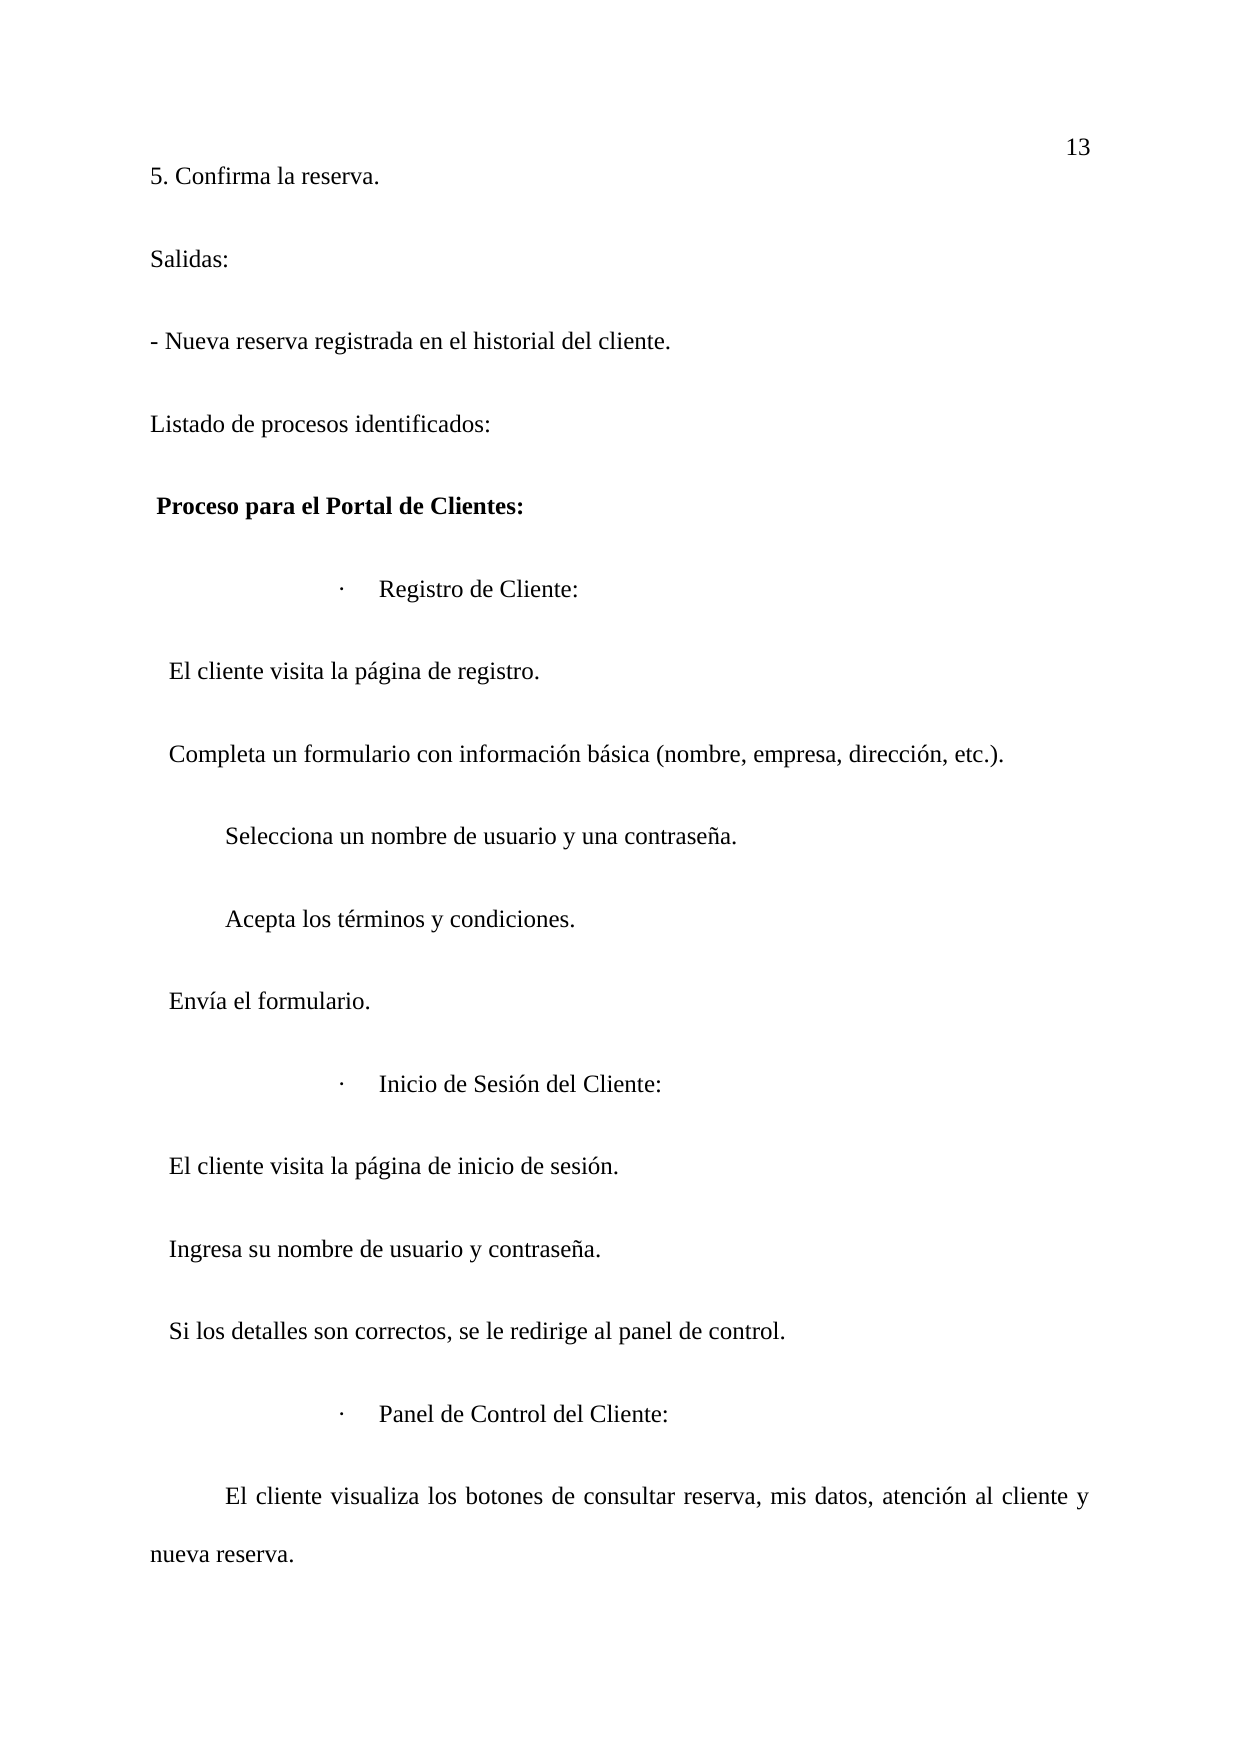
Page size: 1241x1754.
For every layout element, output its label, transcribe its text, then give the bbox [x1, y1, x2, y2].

text · Inicio de Sesión del Cliente: [262, 1069, 1090, 1097]
text Selecciona un nombre de usuario y una contraseña. [150, 821, 1090, 850]
text Ingresa su nombre de usuario y contraseña. [150, 1234, 1090, 1262]
text Listado de procesos identificados: [150, 409, 1090, 437]
text El cliente visita la página de inicio de sesión. [150, 1151, 1090, 1180]
text El cliente visualiza los botones de consultar reserva, mis datos, atención al cliente y nueva reserva. [150, 1481, 1090, 1567]
text Envía el formulario. [150, 986, 1090, 1015]
text Proceso para el Portal de Clientes: [150, 491, 1090, 520]
text 5. Confirma la reserva. [150, 161, 1090, 190]
text · Registro de Cliente: [262, 574, 1090, 602]
text El cliente visita la página de registro. [150, 656, 1090, 685]
text Si los detalles son correctos, se le redirige al panel de control. [150, 1316, 1090, 1345]
text - Nueva reserva registrada en el historial del cliente. [150, 326, 1090, 355]
text · Panel de Control del Cliente: [262, 1399, 1090, 1427]
text Acepta los términos y condiciones. [150, 904, 1090, 932]
text Salidas: [150, 244, 1090, 272]
text Completa un formulario con información básica (nombre, empresa, dirección, etc.). [150, 739, 1090, 767]
